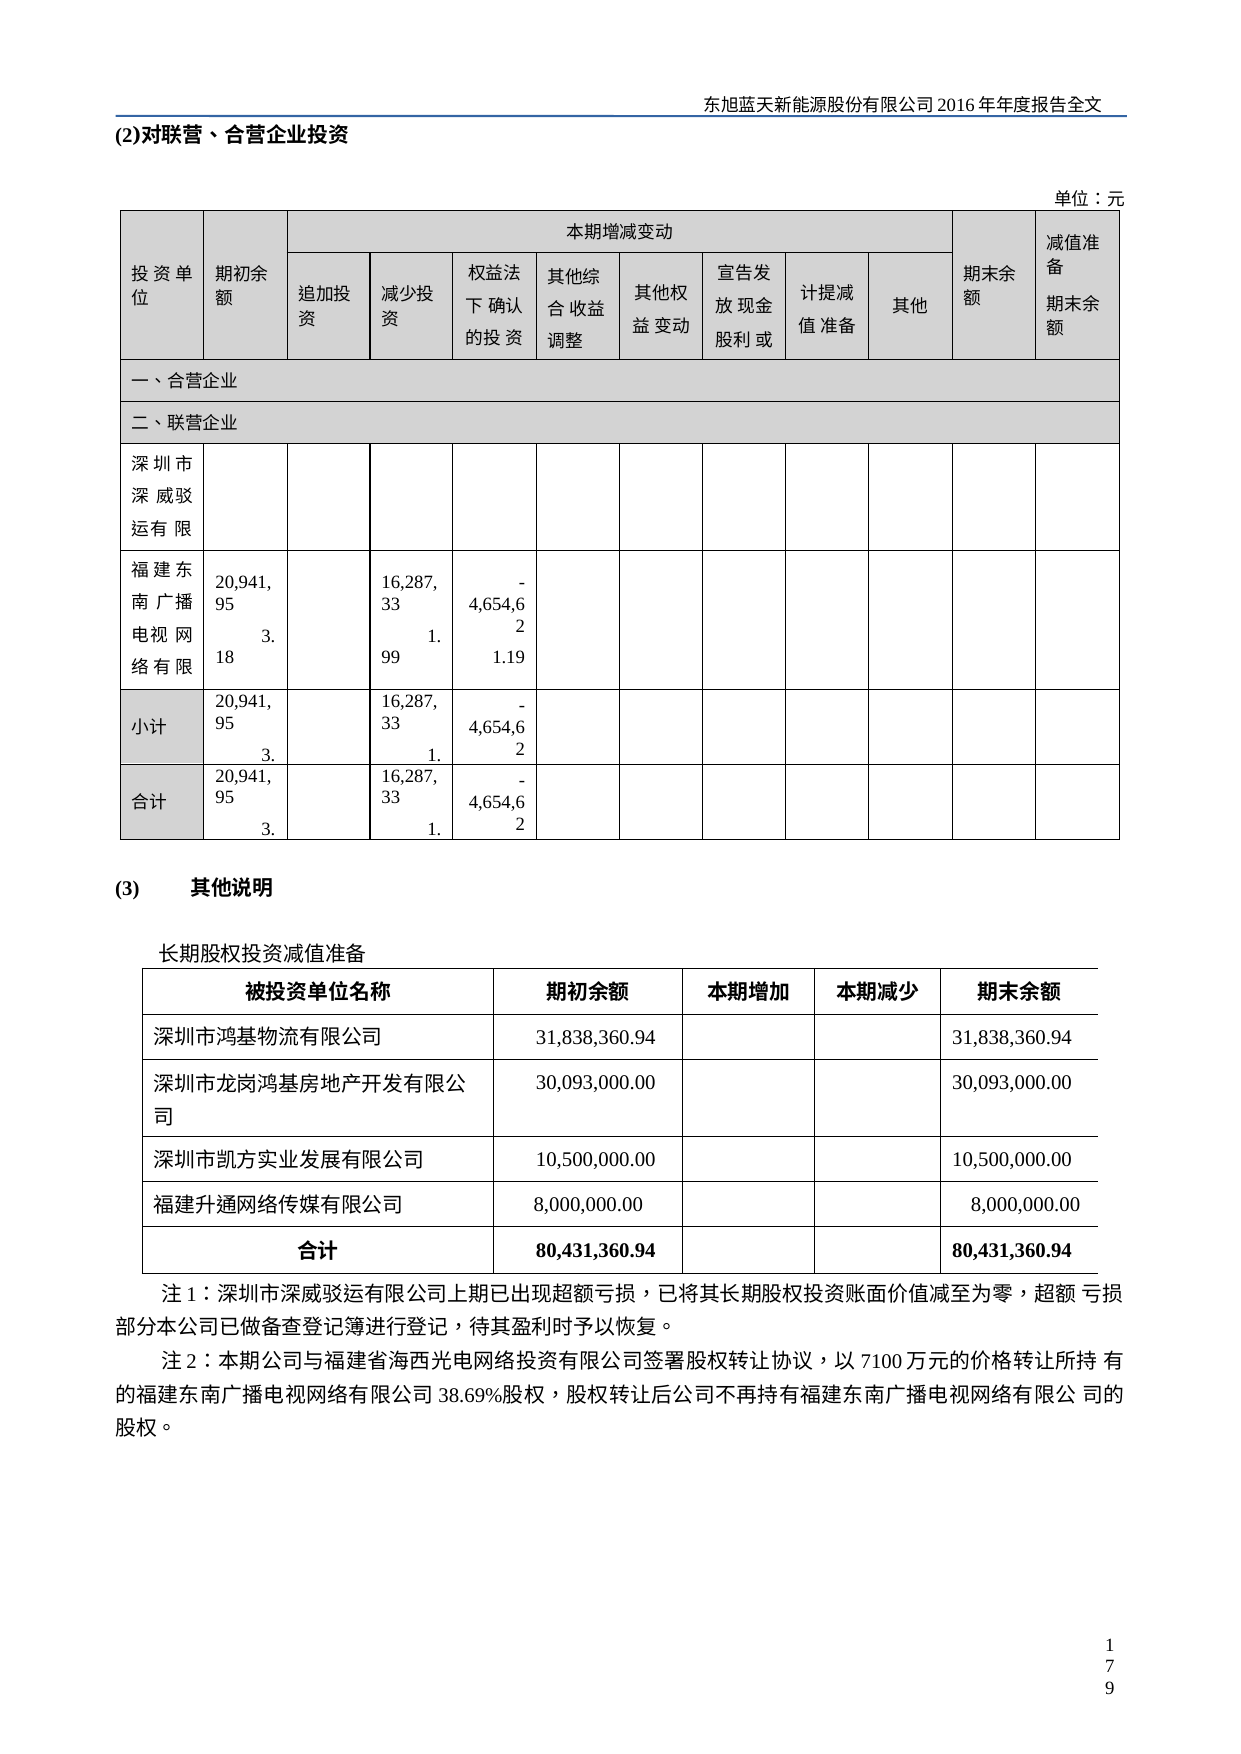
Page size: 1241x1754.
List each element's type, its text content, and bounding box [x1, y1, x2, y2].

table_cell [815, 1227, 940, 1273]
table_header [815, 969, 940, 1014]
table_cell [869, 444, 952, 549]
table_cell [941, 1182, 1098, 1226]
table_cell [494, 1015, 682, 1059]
text (2)对联营、合营企业投资 [115, 120, 1125, 148]
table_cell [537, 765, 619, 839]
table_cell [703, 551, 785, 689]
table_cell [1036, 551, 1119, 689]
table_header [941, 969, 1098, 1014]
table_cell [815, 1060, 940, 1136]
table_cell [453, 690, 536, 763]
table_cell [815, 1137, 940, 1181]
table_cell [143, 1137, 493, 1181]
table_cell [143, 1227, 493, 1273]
text 注1：深圳市深威驳运有限公司上期已出现超额亏损，已将其长期股权投资账面价值减至为零，超额 亏损部分本公司已做备查登记簿进行登记，待其盈利时予以恢复。 [115, 1274, 1125, 1342]
text 单位：元 [115, 186, 1125, 210]
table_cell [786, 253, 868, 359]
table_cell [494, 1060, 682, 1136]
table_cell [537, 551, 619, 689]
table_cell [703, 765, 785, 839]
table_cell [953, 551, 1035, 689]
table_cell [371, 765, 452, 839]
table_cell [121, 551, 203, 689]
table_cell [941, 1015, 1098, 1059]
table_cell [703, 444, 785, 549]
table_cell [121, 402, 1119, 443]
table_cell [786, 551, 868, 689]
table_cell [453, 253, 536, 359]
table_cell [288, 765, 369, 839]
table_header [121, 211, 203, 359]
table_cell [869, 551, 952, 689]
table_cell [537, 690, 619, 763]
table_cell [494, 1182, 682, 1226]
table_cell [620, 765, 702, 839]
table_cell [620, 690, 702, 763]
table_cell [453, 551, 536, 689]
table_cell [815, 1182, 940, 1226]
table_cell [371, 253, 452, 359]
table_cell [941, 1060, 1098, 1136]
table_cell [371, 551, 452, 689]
text 长期股权投资减值准备 [158, 939, 1125, 968]
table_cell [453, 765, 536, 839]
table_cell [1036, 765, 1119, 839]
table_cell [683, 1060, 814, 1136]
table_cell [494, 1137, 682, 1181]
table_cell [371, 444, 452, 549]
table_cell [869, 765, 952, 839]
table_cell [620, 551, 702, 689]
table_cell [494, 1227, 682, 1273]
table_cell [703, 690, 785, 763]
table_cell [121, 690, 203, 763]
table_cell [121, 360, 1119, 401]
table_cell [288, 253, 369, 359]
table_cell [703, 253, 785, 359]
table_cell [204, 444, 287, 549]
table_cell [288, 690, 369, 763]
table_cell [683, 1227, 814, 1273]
list 其他说明 [115, 873, 1125, 902]
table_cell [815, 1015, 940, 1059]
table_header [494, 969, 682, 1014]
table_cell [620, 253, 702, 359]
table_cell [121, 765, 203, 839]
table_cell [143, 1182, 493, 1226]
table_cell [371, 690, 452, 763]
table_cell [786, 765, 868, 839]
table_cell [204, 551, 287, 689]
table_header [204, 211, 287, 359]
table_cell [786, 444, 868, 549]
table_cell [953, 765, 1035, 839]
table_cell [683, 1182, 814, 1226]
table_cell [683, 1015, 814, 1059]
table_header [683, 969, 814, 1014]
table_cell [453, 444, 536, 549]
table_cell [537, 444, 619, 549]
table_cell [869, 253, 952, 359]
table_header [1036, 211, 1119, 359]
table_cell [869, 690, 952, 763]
text 注2：本期公司与福建省海西光电网络投资有限公司签署股权转让协议，以7100万元的价格转让所持 有的福建东南广播电视网络有限公司38.69%股权，股权转让后公司不再持有福建东南广播电视网络有限公 司的股权。 [115, 1342, 1125, 1442]
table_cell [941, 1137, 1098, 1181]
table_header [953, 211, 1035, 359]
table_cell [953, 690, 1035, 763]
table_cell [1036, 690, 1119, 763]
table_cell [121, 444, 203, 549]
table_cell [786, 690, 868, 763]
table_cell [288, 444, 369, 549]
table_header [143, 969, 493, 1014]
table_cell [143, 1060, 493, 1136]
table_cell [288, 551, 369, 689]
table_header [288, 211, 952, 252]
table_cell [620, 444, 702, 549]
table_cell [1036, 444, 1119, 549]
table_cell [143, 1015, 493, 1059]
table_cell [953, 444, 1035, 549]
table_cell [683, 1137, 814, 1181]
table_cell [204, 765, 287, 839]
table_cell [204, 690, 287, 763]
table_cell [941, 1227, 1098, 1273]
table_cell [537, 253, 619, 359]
